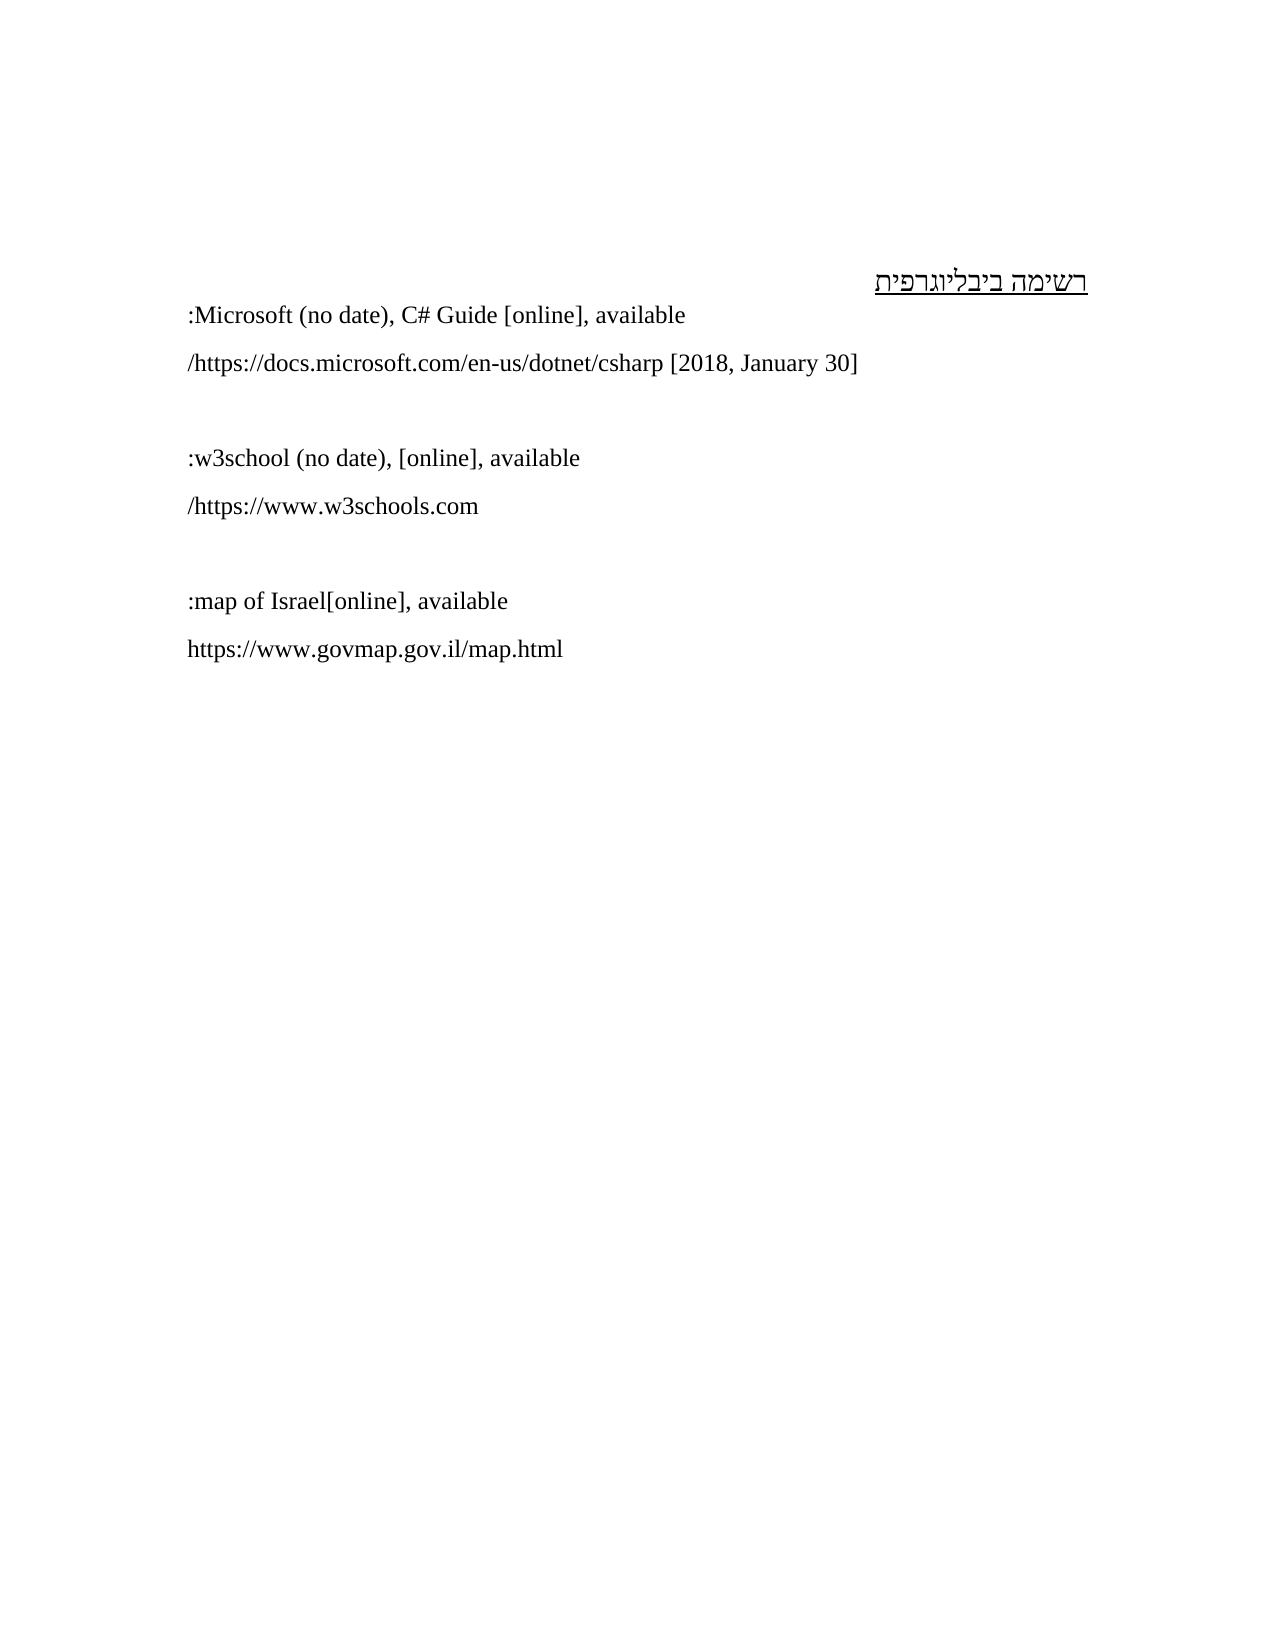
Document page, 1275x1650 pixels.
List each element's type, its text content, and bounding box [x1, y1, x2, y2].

text map of Israel[online], available: [187, 586, 1087, 615]
subtitle רשימה ביבליוגרפית [187, 264, 1087, 297]
text https://www.govmap.gov.il/map.html [187, 634, 1087, 663]
text https://www.w3schools.com/ [187, 491, 1087, 520]
text https://docs.microsoft.com/en-us/dotnet/csharp [2018, January 30]/ [187, 348, 1087, 377]
text Microsoft (no date), C# Guide [online], available: [187, 300, 1087, 329]
text w3school (no date), [online], available: [187, 443, 1087, 472]
